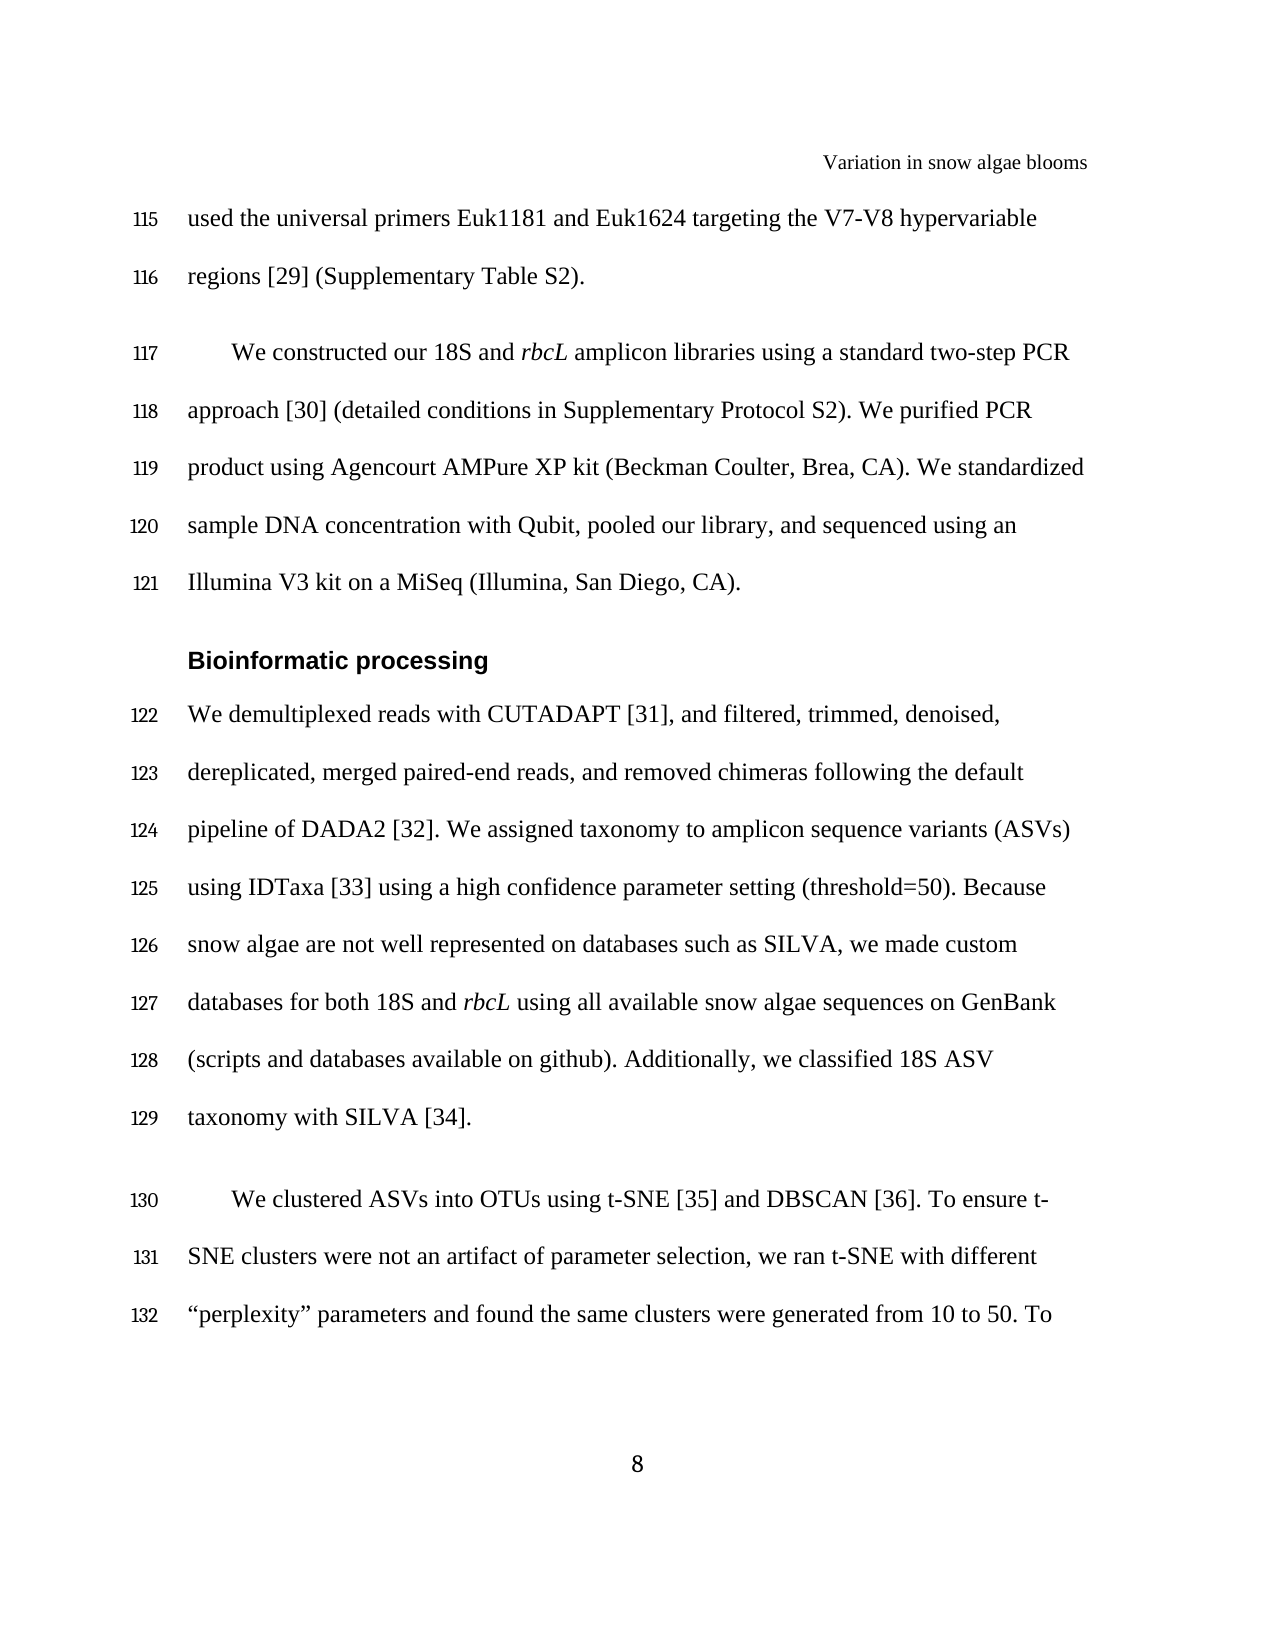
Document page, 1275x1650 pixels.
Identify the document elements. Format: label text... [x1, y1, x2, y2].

subtitle Bioinformatic processing [187, 646, 1087, 674]
text We constructed our 18S and rbcL amplicon libraries using a standard two-step PCR approach [30] (detailed conditions in Supplementary Protocol S2). We purified PCR product using Agencourt AMPure XP kit (Beckman Coulter, Brea, CA). We standardized sample DNA concentration with Qubit, pooled our library, and sequenced using an Illumina V3 kit on a MiSeq (Illumina, San Diego, CA). [187, 337, 1087, 596]
text We demultiplexed reads with CUTADAPT [31], and filtered, trimmed, denoised, dereplicated, merged paired-end reads, and removed chimeras following the default pipeline of DADA2 [32]. We assigned taxonomy to amplicon sequence variants (ASVs) using IDTaxa [33] using a high confidence parameter setting (threshold=50). Because snow algae are not well represented on databases such as SILVA, we made custom databases for both 18S and rbcL using all available snow algae sequences on GenBank (scripts and databases available on github). Additionally, we classified 18S ASV taxonomy with SILVA [34]. [187, 699, 1087, 1130]
